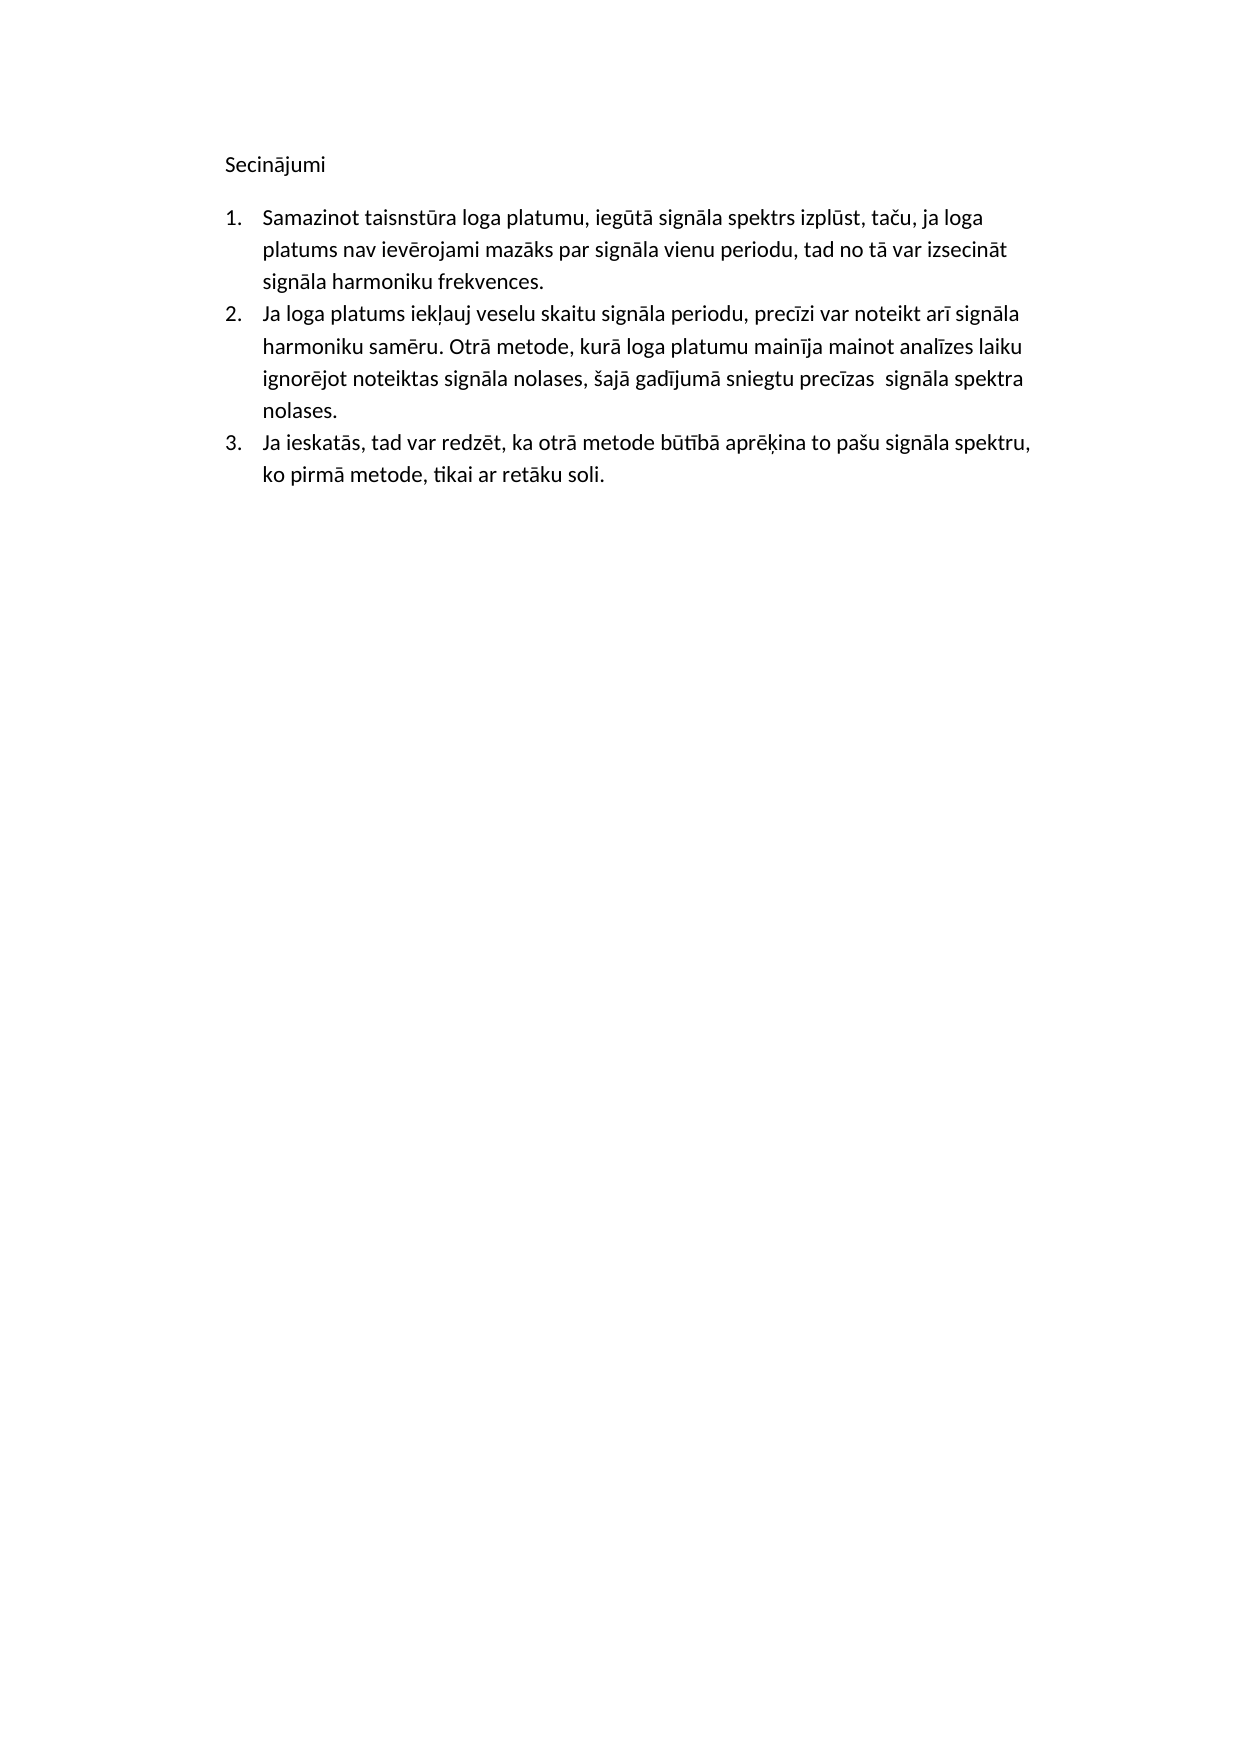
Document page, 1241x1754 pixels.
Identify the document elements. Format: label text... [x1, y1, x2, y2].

list Ja ieskatās, tad var redzēt, ka otrā metode būtībā aprēķina to pašu signāla spektru, ko pirmā metode, tikai ar retāku soli. [225, 428, 1053, 488]
text Secinājumi [225, 150, 1053, 178]
list Samazinot taisnstūra loga platumu, iegūtā signāla spektrs izplūst, taču, ja loga platums nav ievērojami mazāks par signāla vienu periodu, tad no tā var izsecināt signāla harmoniku frekvences. [225, 203, 1053, 295]
list Ja loga platums iekļauj veselu skaitu signāla periodu, precīzi var noteikt arī signāla harmoniku samēru. Otrā metode, kurā loga platumu mainīja mainot analīzes laiku ignorējot noteiktas signāla nolases, šajā gadījumā sniegtu precīzas signāla spektra nolases. [225, 299, 1053, 424]
